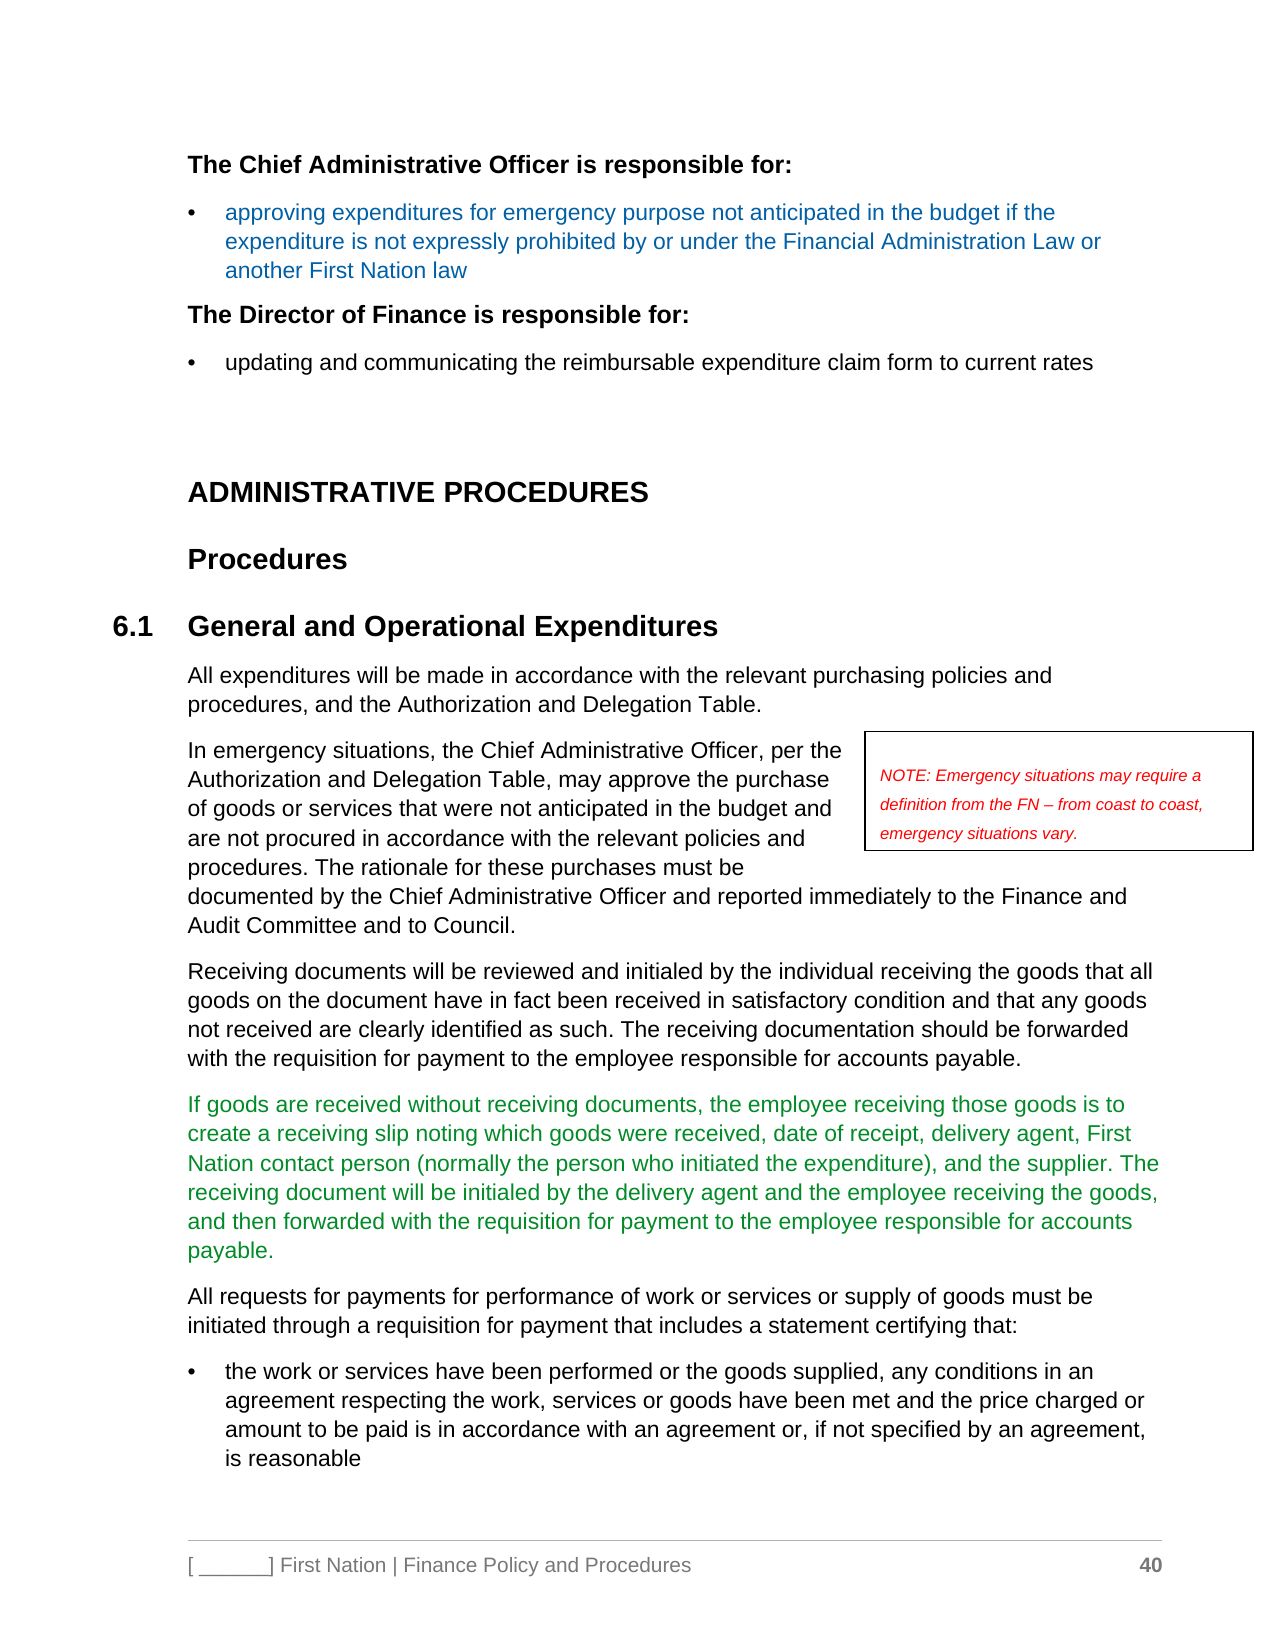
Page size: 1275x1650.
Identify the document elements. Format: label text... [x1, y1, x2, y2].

text Receiving documents will be reviewed and initialed by the individual receiving the goods that all goods on the document have in fact been received in satisfactory condition and that any goods not received are clearly identified as such. The receiving documentation should be forwarded with the requisition for payment to the employee responsible for accounts payable. [187, 955, 1162, 1072]
list the work or services have been performed or the goods supplied, any conditions in an agreement respecting the work, services or goods have been met and the price charged or amount to be paid is in accordance with an agreement or, if not specified by an agreement, is reasonable [187, 1355, 1162, 1472]
text If goods are received without receiving documents, the employee receiving those goods is to create a receiving slip noting which goods were received, date of receipt, delivery agent, First Nation contact person (normally the person who initiated the expenditure), and the supplier. The receiving document will be initialed by the delivery agent and the employee receiving the goods, and then forwarded with the requisition for payment to the employee responsible for accounts payable. [187, 1088, 1162, 1263]
subtitle The Chief Administrative Officer is responsible for: [187, 150, 1162, 179]
text All requests for payments for performance of work or services or supply of goods must be initiated through a requisition for payment that includes a statement certifying that: [187, 1280, 1162, 1338]
text All expenditures will be made in accordance with the relevant purchasing policies and procedures, and the Authorization and Delegation Table. [187, 659, 1162, 717]
subtitle General and Operational Expenditures [112, 609, 1162, 642]
subtitle The Director of Finance is responsible for: [187, 300, 1162, 329]
subtitle Procedures [187, 542, 1162, 576]
list updating and communicating the reimbursable expenditure claim form to current rates [187, 346, 1162, 375]
text ADMINISTRATIVE PROCEDURES [187, 475, 1162, 509]
text In emergency situations, the Chief Administrative Officer, per the Authorization and Delegation Table, may approve the purchase of goods or services that were not anticipated in the budget and are not procured in accordance with the relevant policies and procedures. The rationale for these purchases must be documented by the Chief Administrative Officer and reported immediately to the Finance and Audit Committee and to Council. [187, 734, 1162, 938]
list approving expenditures for emergency purpose not anticipated in the budget if the expenditure is not expressly prohibited by or under the Financial Administration Law or another First Nation law [187, 196, 1162, 283]
